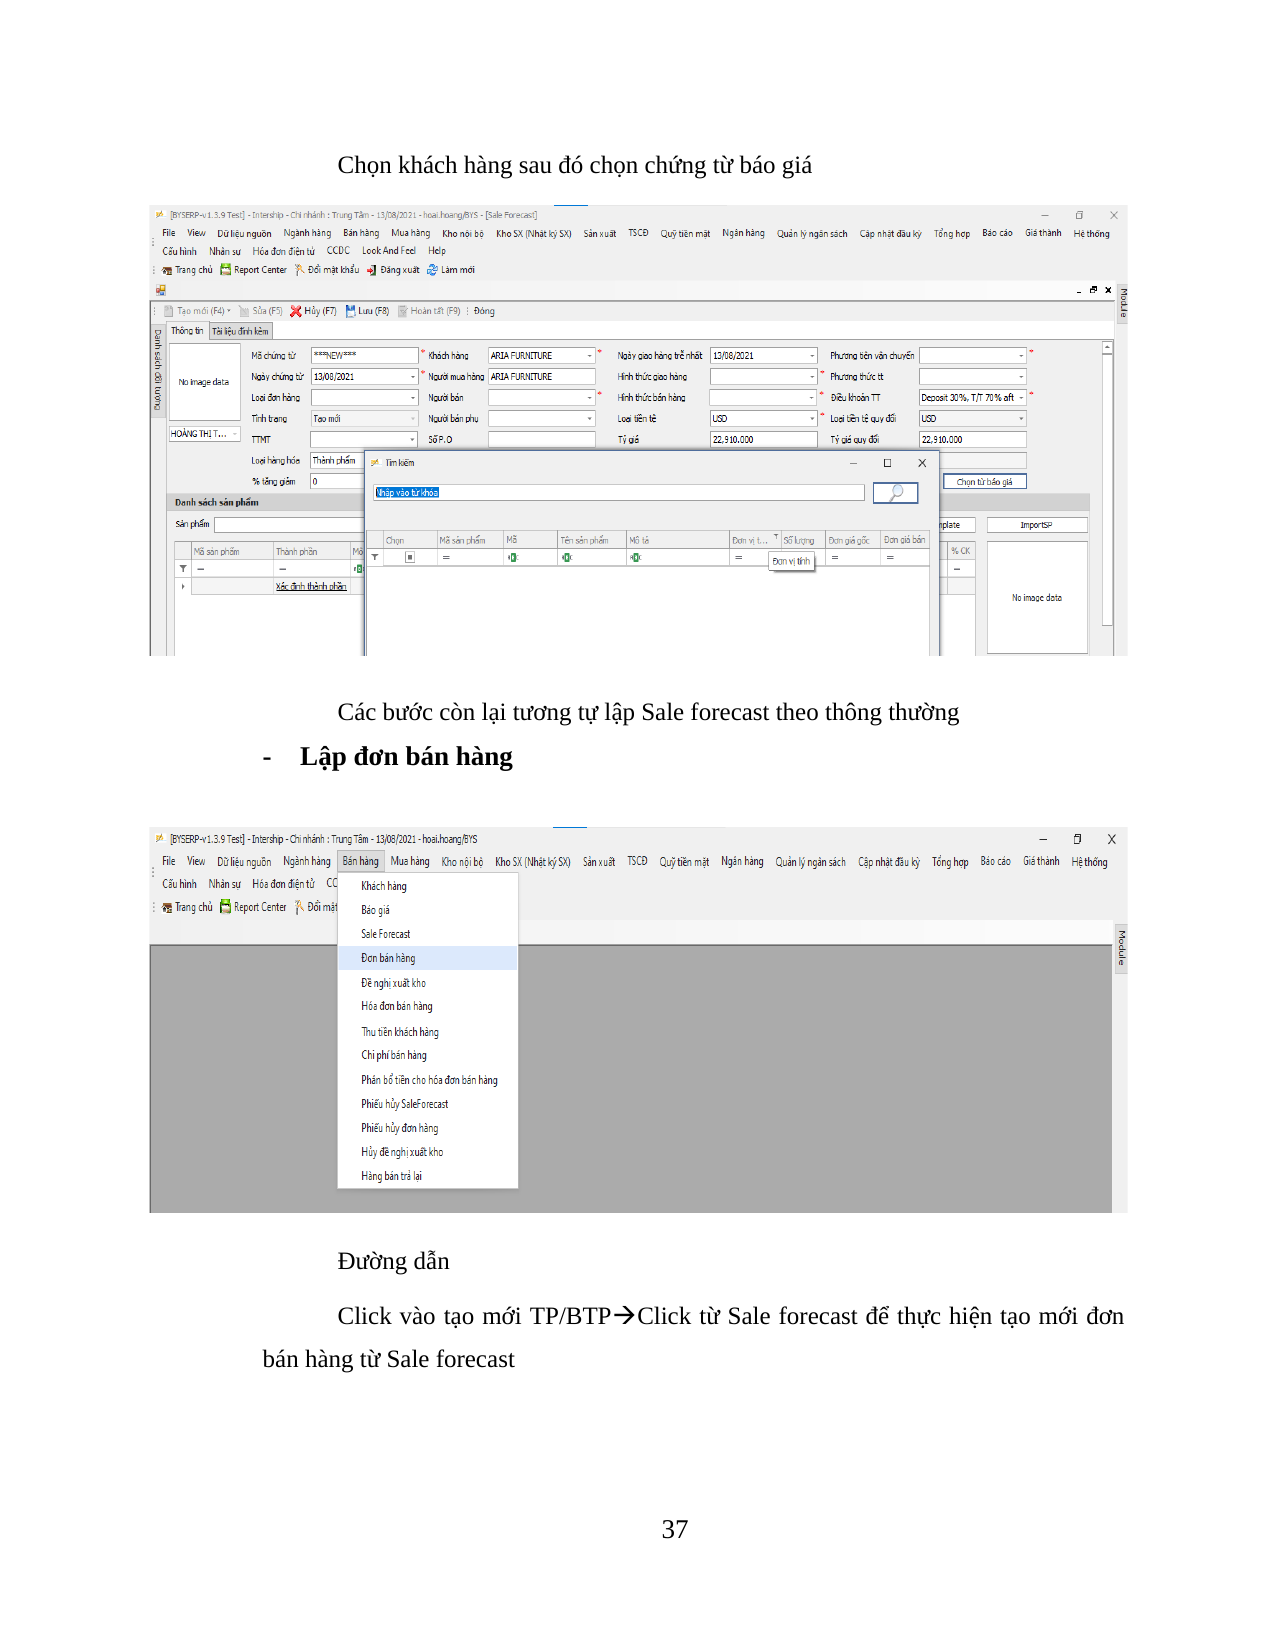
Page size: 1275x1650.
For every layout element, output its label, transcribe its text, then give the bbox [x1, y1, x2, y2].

text Đường dẫn [262, 1213, 1125, 1274]
picture [149, 827, 1128, 1213]
text Chọn khách hàng sau đó chọn chứng từ báo giá [262, 150, 1125, 179]
list Lập đơn bán hàng [262, 740, 1125, 771]
text Click vào tạo mới TP/BTPClick từ Sale forecast để thực hiện tạo mới đơn bán hàng từ Sale forecast [262, 1301, 1125, 1373]
picture [149, 205, 1128, 656]
text Các bước còn lại tương tự lập Sale forecast theo thông thường [262, 656, 1125, 725]
